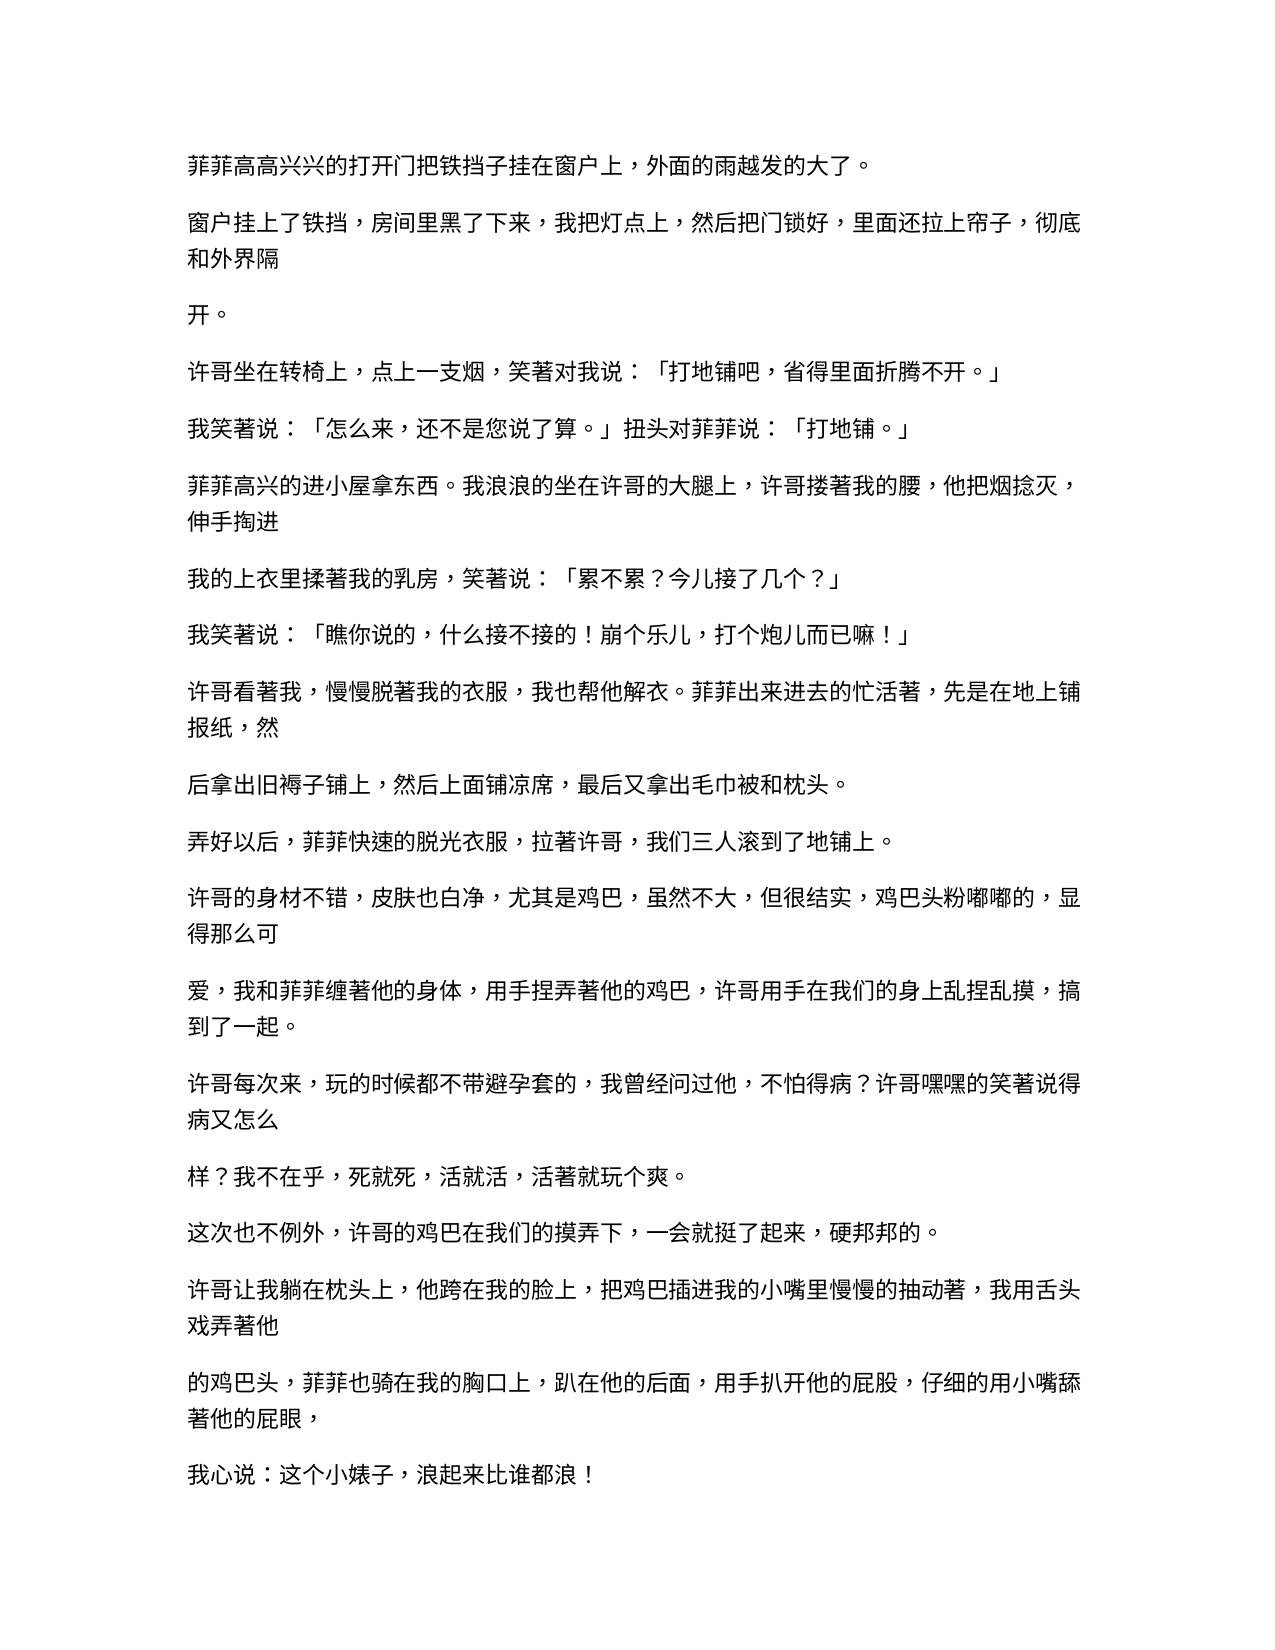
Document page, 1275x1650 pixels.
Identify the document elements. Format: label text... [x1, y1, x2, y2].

text 许哥每次来，玩的时候都不带避孕套的，我曾经问过他，不怕得病？许哥嘿嘿的笑著说得病又怎么 [187, 1068, 1087, 1135]
text 开。 [187, 299, 1087, 331]
text 菲菲高高兴兴的打开门把铁挡子挂在窗户上，外面的雨越发的大了。 [187, 150, 1087, 181]
text 我心说：这个小婊子，浪起来比谁都浪！ [187, 1459, 1087, 1491]
text 菲菲高兴的进小屋拿东西。我浪浪的坐在许哥的大腿上，许哥搂著我的腰，他把烟捻灭，伸手掏进 [187, 470, 1087, 537]
text 弄好以后，菲菲快速的脱光衣服，拉著许哥，我们三人滚到了地铺上。 [187, 826, 1087, 857]
text 许哥坐在转椅上，点上一支烟，笑著对我说：「打地铺吧，省得里面折腾不开。」 [187, 356, 1087, 387]
text 我笑著说：「怎么来，还不是您说了算。」扭头对菲菲说：「打地铺。」 [187, 413, 1087, 444]
text 许哥的身材不错，皮肤也白净，尤其是鸡巴，虽然不大，但很结实，鸡巴头粉嘟嘟的，显得那么可 [187, 882, 1087, 949]
text 爱，我和菲菲缠著他的身体，用手捏弄著他的鸡巴，许哥用手在我们的身上乱捏乱摸，搞到了一起。 [187, 975, 1087, 1042]
text 窗户挂上了铁挡，房间里黑了下来，我把灯点上，然后把门锁好，里面还拉上帘子，彻底和外界隔 [187, 207, 1087, 274]
text 后拿出旧褥子铺上，然后上面铺凉席，最后又拿出毛巾被和枕头。 [187, 769, 1087, 800]
text 的鸡巴头，菲菲也骑在我的胸口上，趴在他的后面，用手扒开他的屁股，仔细的用小嘴舔著他的屁眼， [187, 1367, 1087, 1434]
text 这次也不例外，许哥的鸡巴在我们的摸弄下，一会就挺了起来，硬邦邦的。 [187, 1217, 1087, 1248]
text 我笑著说：「瞧你说的，什么接不接的！崩个乐儿，打个炮儿而已嘛！」 [187, 619, 1087, 651]
text 样？我不在乎，死就死，活就活，活著就玩个爽。 [187, 1160, 1087, 1192]
text 我的上衣里揉著我的乳房，笑著说：「累不累？今儿接了几个？」 [187, 562, 1087, 594]
text 许哥让我躺在枕头上，他跨在我的脸上，把鸡巴插进我的小嘴里慢慢的抽动著，我用舌头戏弄著他 [187, 1274, 1087, 1341]
text 许哥看著我，慢慢脱著我的衣服，我也帮他解衣。菲菲出来进去的忙活著，先是在地上铺报纸，然 [187, 676, 1087, 743]
